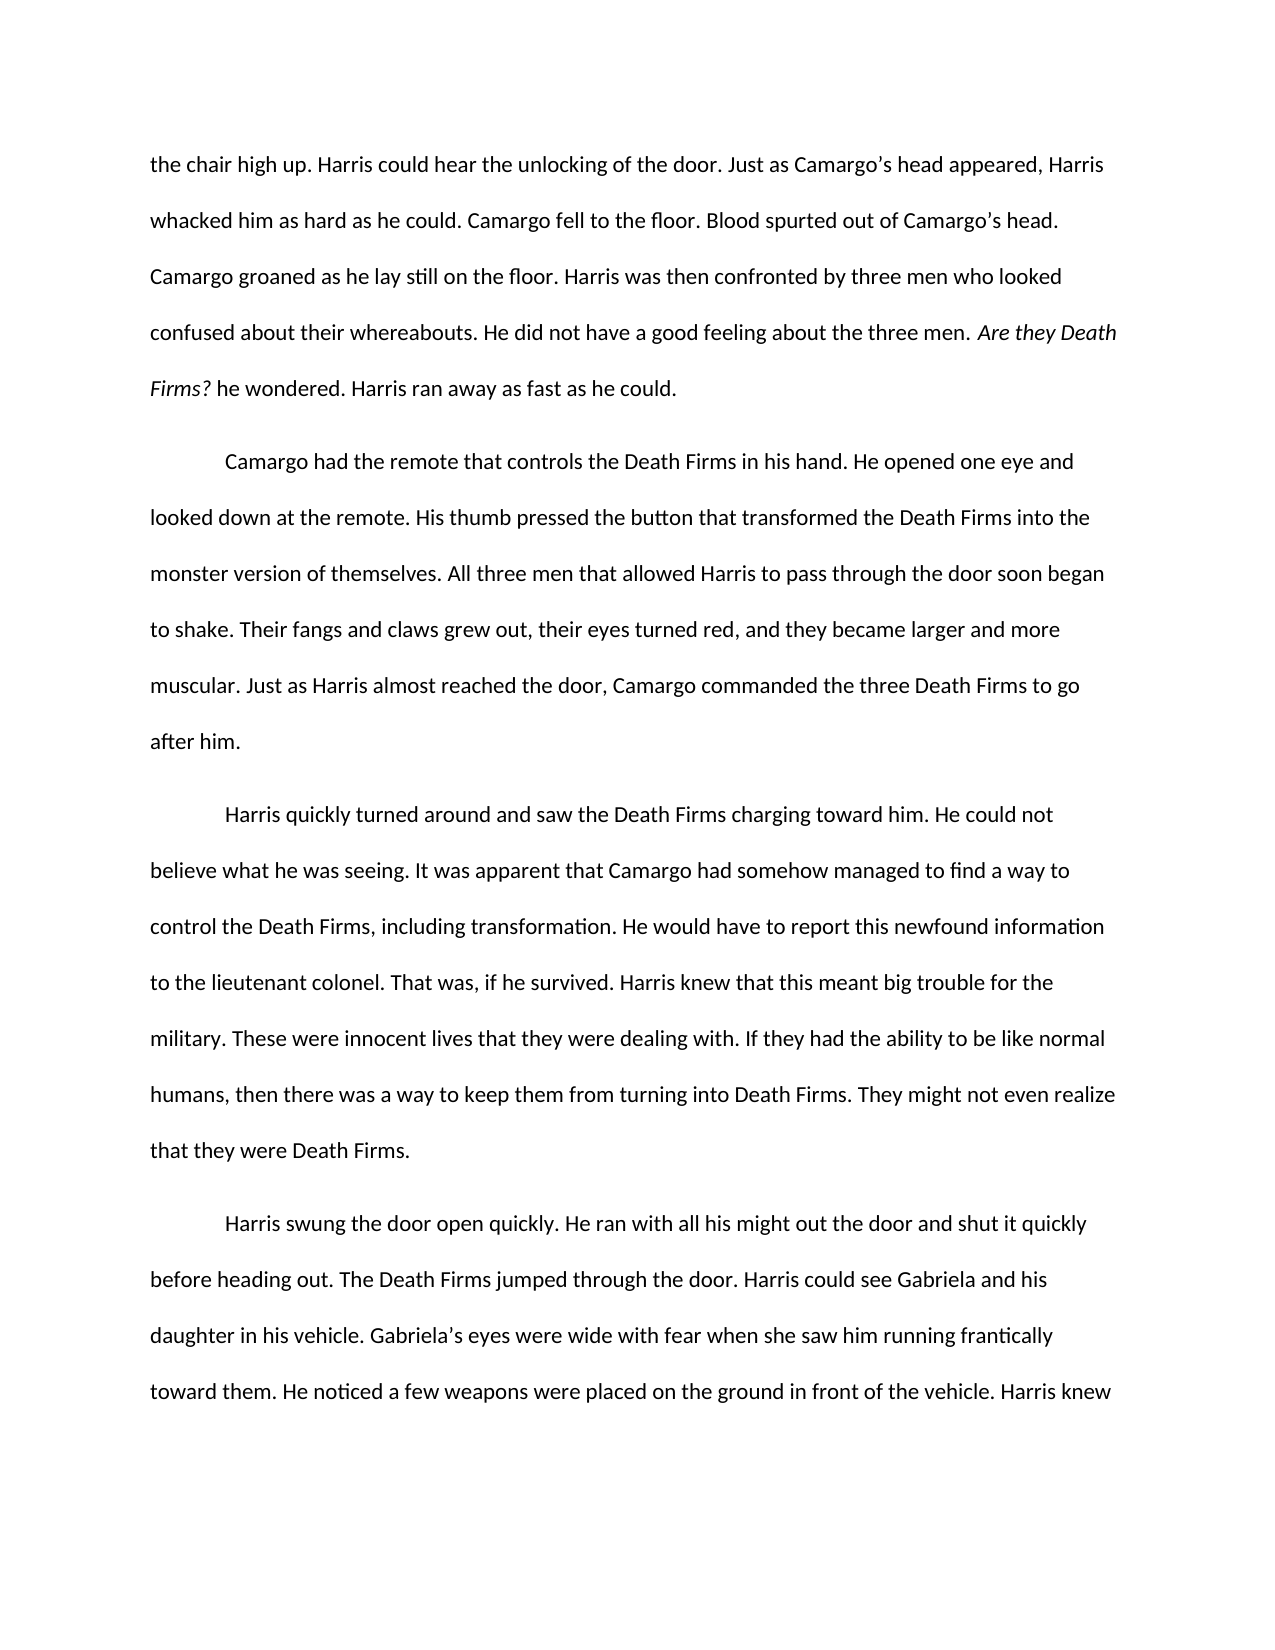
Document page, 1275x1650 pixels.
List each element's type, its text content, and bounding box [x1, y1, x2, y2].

text Camargo had the remote that controls the Death Firms in his hand. He opened one eye and looked down at the remote. His thumb pressed the button that transformed the Death Firms into the monster version of themselves. All three men that allowed Harris to pass through the door soon began to shake. Their fangs and claws grew out, their eyes turned red, and they became larger and more muscular. Just as Harris almost reached the door, Camargo commanded the three Death Firms to go after him. [150, 447, 1125, 755]
text Harris quickly turned around and saw the Death Firms charging toward him. He could not believe what he was seeing. It was apparent that Camargo had somehow managed to find a way to control the Death Firms, including transformation. He would have to report this newfound information to the lieutenant colonel. That was, if he survived. Harris knew that this meant big trouble for the military. These were innocent lives that they were dealing with. If they had the ability to be like normal humans, then there was a way to keep them from turning into Death Firms. They might not even realize that they were Death Firms. [150, 800, 1125, 1164]
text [150, 1209, 1125, 1405]
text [150, 150, 1125, 402]
